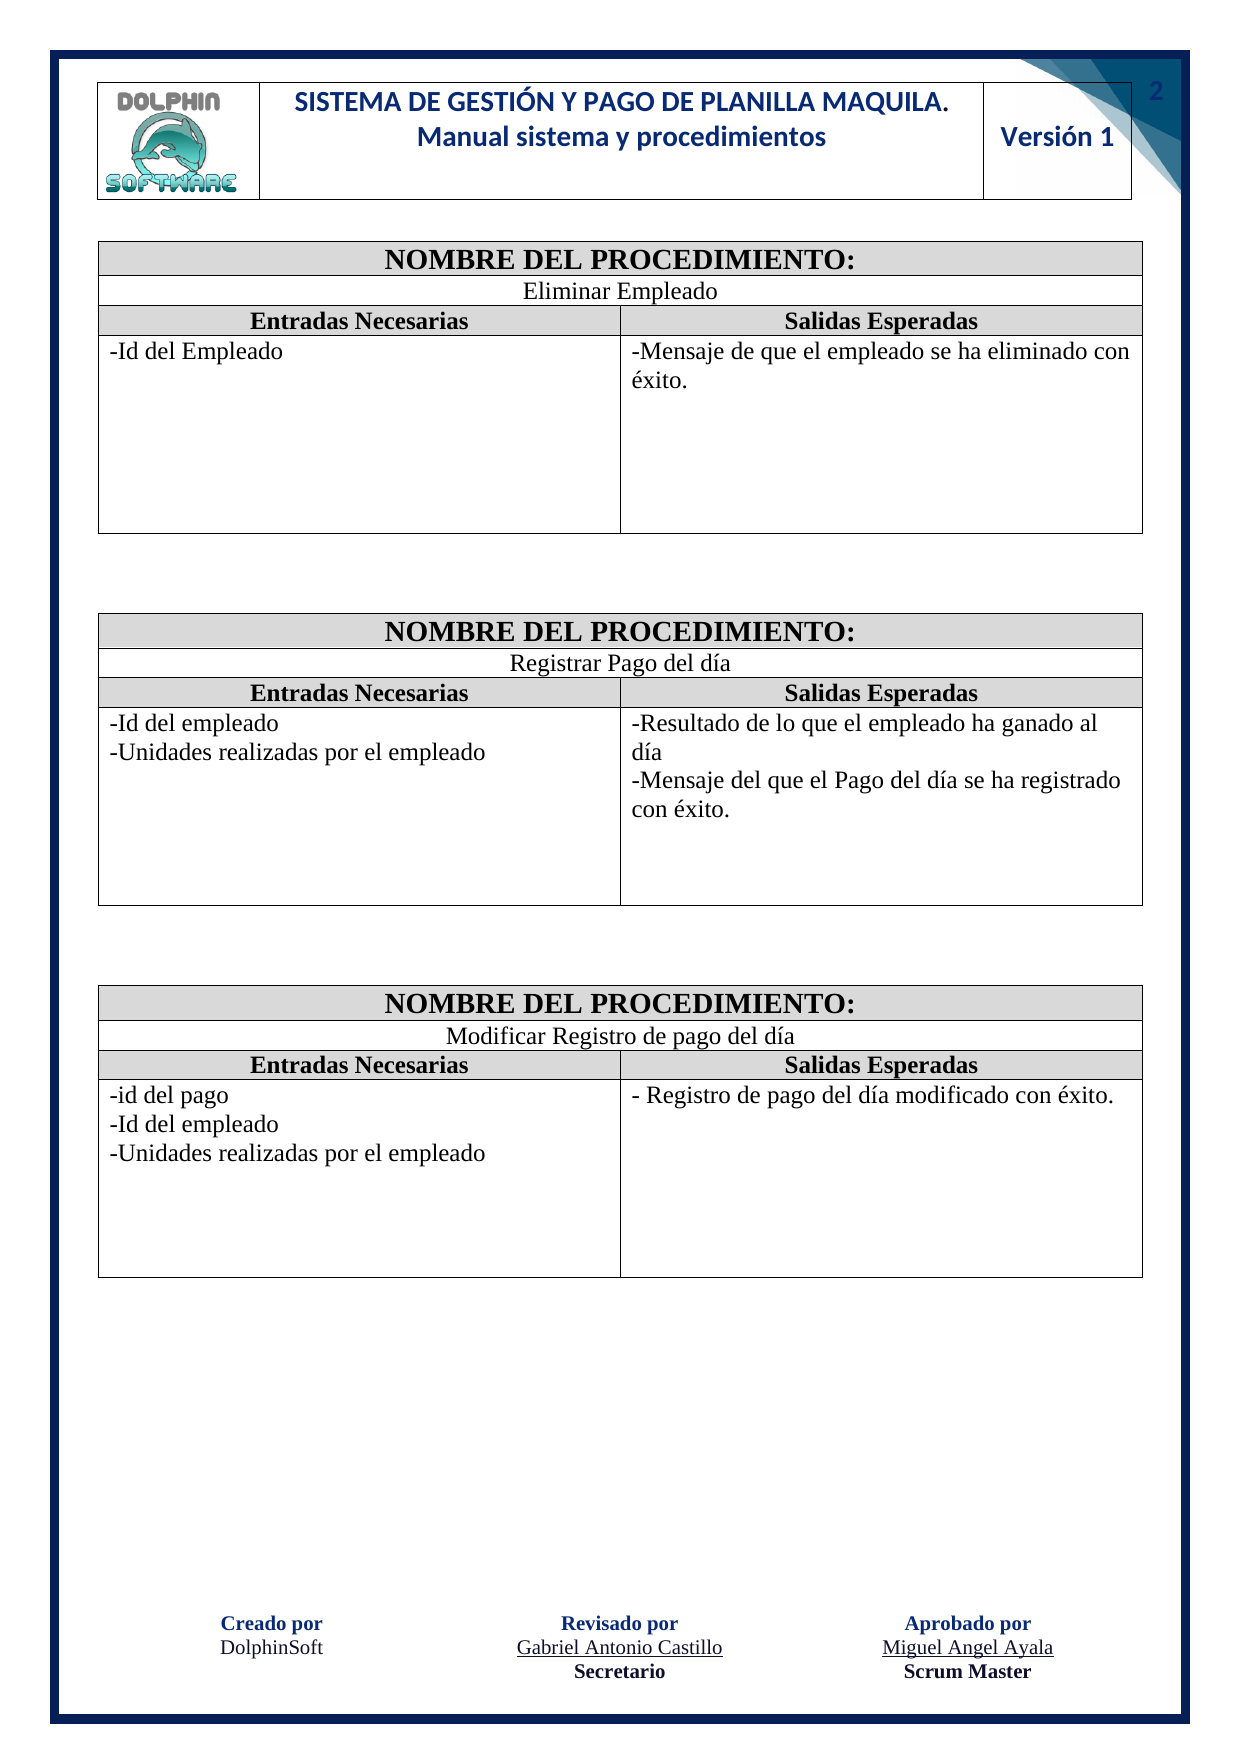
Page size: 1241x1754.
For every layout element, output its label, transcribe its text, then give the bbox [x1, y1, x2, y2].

table_cell -Id del Empleado [99, 336, 620, 533]
table_header NOMBRE DEL PROCEDIMIENTO: [99, 986, 1142, 1020]
table_cell -Id del empleado -Unidades realizadas por el empleado [99, 708, 620, 905]
picture [1132, 118, 1181, 196]
table_cell -Mensaje de que el empleado se ha eliminado con éxito. [621, 336, 1142, 533]
table_cell Salidas Esperadas [621, 306, 1142, 335]
table_cell Entradas Necesarias [99, 306, 620, 335]
picture [1015, 83, 1131, 196]
table_cell Entradas Necesarias [99, 1051, 620, 1079]
picture [104, 91, 237, 193]
table_header NOMBRE DEL PROCEDIMIENTO: [99, 242, 1142, 275]
table_cell -Resultado de lo que el empleado ha ganado al día -Mensaje del que el Pago del día se ha registrado con éxito. [621, 708, 1142, 905]
table_cell Entradas Necesarias [99, 678, 620, 707]
table_cell - Registro de pago del día modificado con éxito. [621, 1080, 1142, 1277]
table_cell Modificar Registro de pago del día [99, 1021, 1142, 1049]
table_header NOMBRE DEL PROCEDIMIENTO: [99, 614, 1142, 647]
table_cell Registrar Pago del día [99, 649, 1142, 677]
picture [1015, 59, 1105, 82]
table_cell Salidas Esperadas [621, 1051, 1142, 1079]
table_cell -id del pago -Id del empleado -Unidades realizadas por el empleado [99, 1080, 620, 1277]
table_cell Salidas Esperadas [621, 678, 1142, 707]
table_cell Eliminar Empleado [99, 276, 1142, 305]
